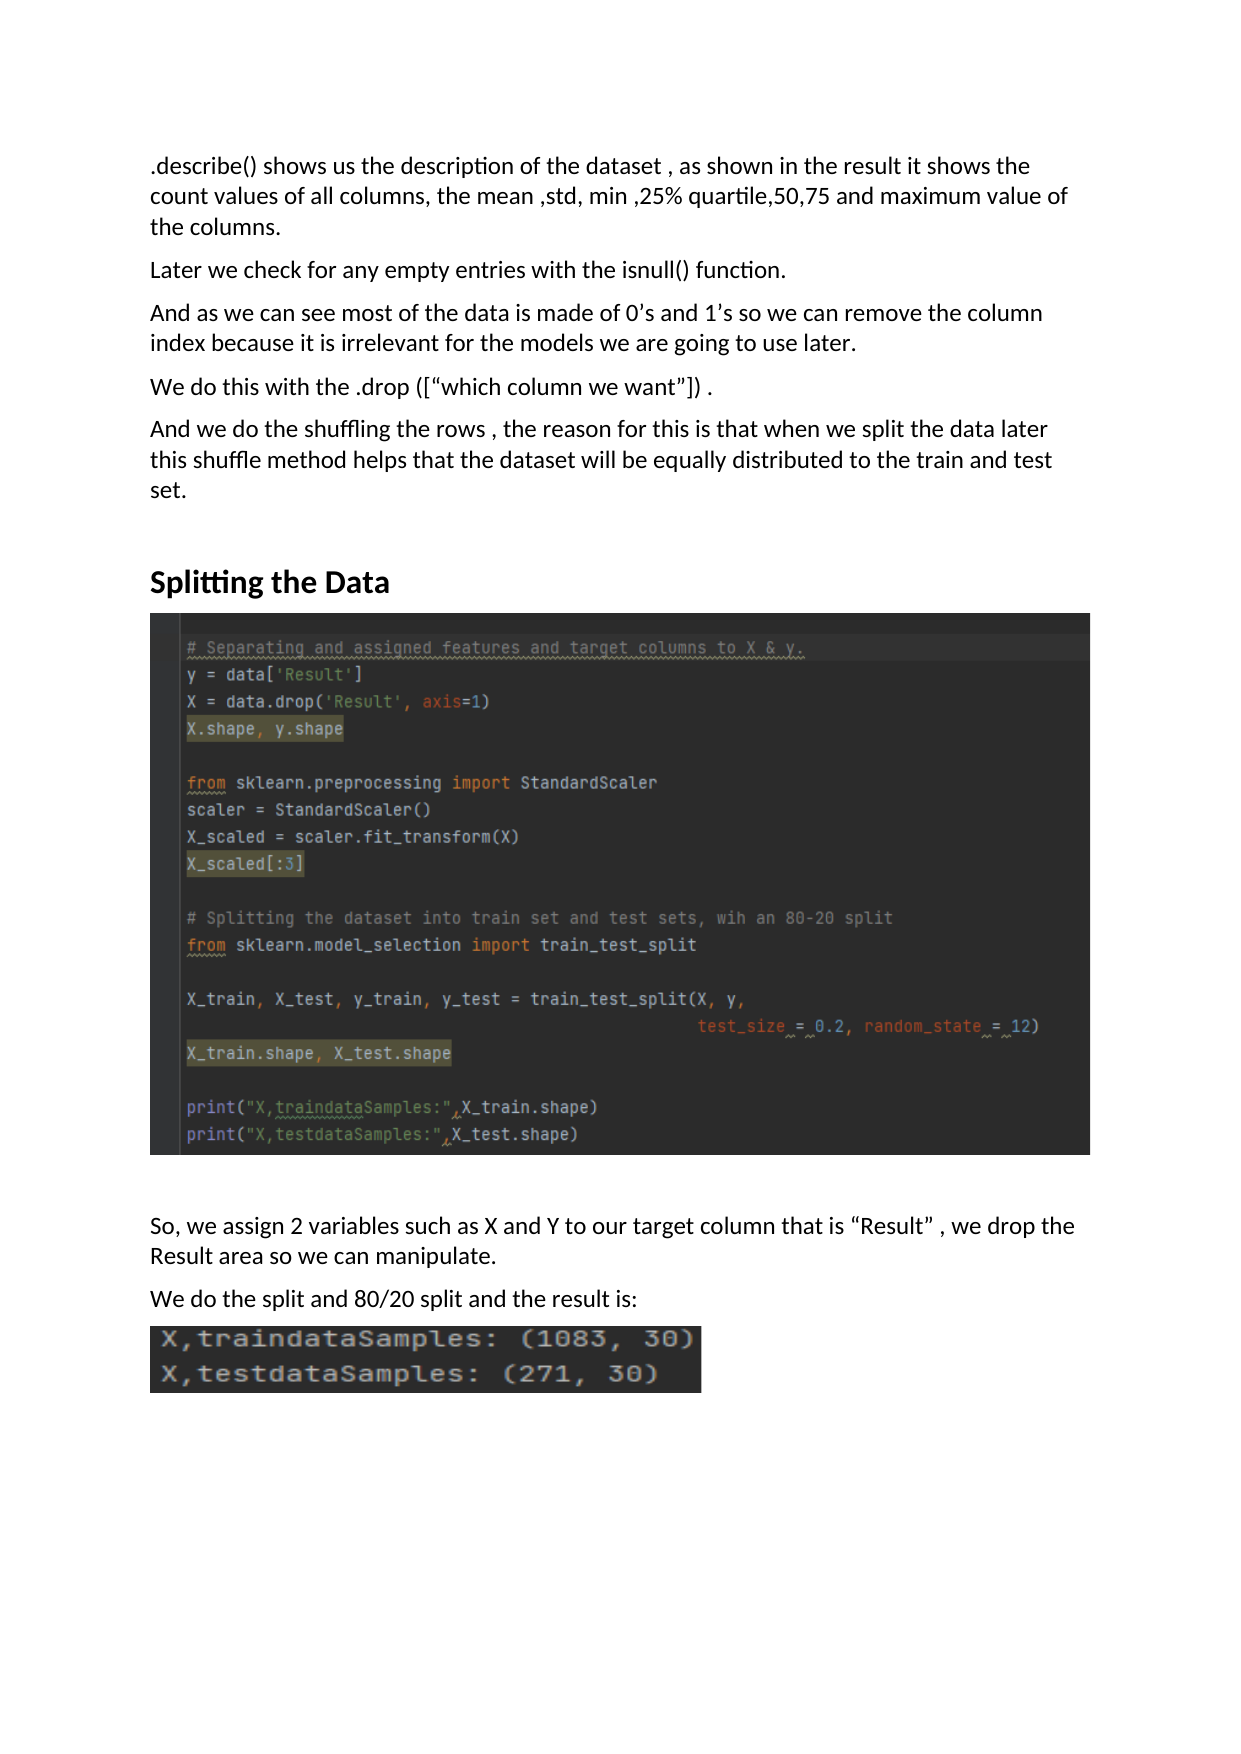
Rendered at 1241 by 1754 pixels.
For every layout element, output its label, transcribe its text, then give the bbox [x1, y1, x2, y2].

text Later we check for any empty entries with the isnull() function. [150, 254, 1090, 284]
text .describe() shows us the description of the dataset , as shown in the result it shows the count values of all columns, the mean ,std, min ,25% quartile,50,75 and maximum value of the columns. [150, 150, 1090, 242]
text And as we can see most of the data is made of 0’s and 1’s so we can remove the column index because it is irrelevant for the models we are going to use later. [150, 297, 1090, 358]
text So, we assign 2 variables such as X and Y to our target column that is “Result” , we drop the Result area so we can manipulate. [150, 1210, 1090, 1271]
text We do the split and 80/20 split and the result is: [150, 1283, 1090, 1314]
text We do this with the .drop ([“which column we want”]) . [150, 371, 1090, 401]
picture [150, 1326, 702, 1393]
picture [150, 613, 1091, 1155]
text And we do the shuffling the rows , the reason for this is that when we split the data later this shuffle method helps that the dataset will be equally distributed to the train and test set. [150, 414, 1090, 505]
subtitle Splitting the Data [150, 561, 1090, 601]
